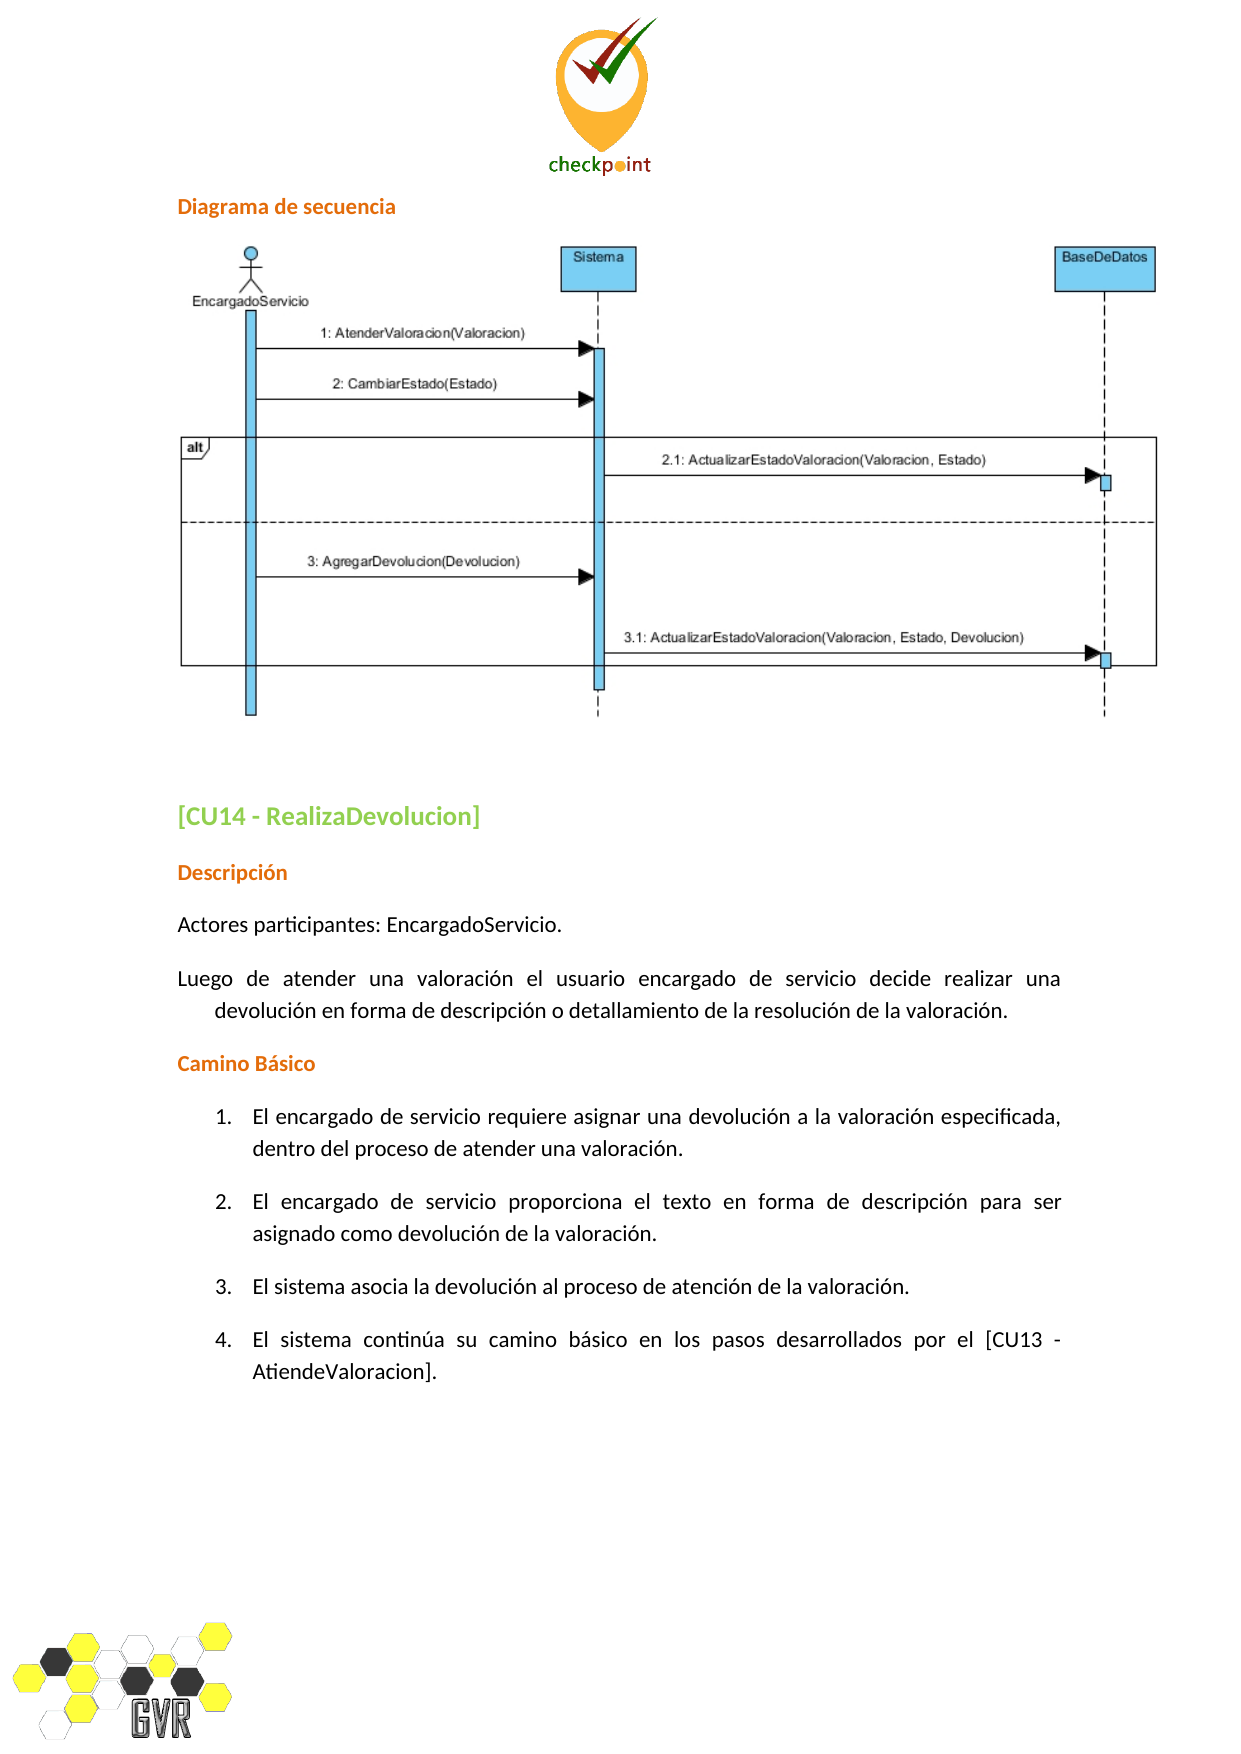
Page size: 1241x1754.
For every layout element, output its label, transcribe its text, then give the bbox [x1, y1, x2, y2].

text [CU14 - RealizaDevolucion] [177, 799, 1063, 832]
text Diagrama de secuencia [177, 192, 1063, 220]
list El sistema continúa su camino básico en los pasos desarrollados por el [CU13 - AtiendeValoracion]. [215, 1325, 1063, 1386]
list El encargado de servicio proporciona el texto en forma de descripción para ser asignado como devolución de la valoración. [215, 1187, 1063, 1247]
text Actores participantes: EncargadoServicio. [177, 911, 1063, 939]
text Descripción [177, 858, 1063, 886]
text Luego de atender una valoración el usuario encargado de servicio decide realizar una devolución en forma de descripción o detallamiento de la resolución de la valoración. [177, 964, 1063, 1024]
text Camino Básico [177, 1049, 1063, 1077]
picture [5, 1622, 239, 1741]
list El encargado de servicio requiere asignar una devolución a la valoración especificada, dentro del proceso de atender una valoración. [215, 1102, 1063, 1162]
picture [539, 14, 665, 188]
picture [177, 245, 1160, 721]
list El sistema asocia la devolución al proceso de atención de la valoración. [215, 1272, 1063, 1300]
